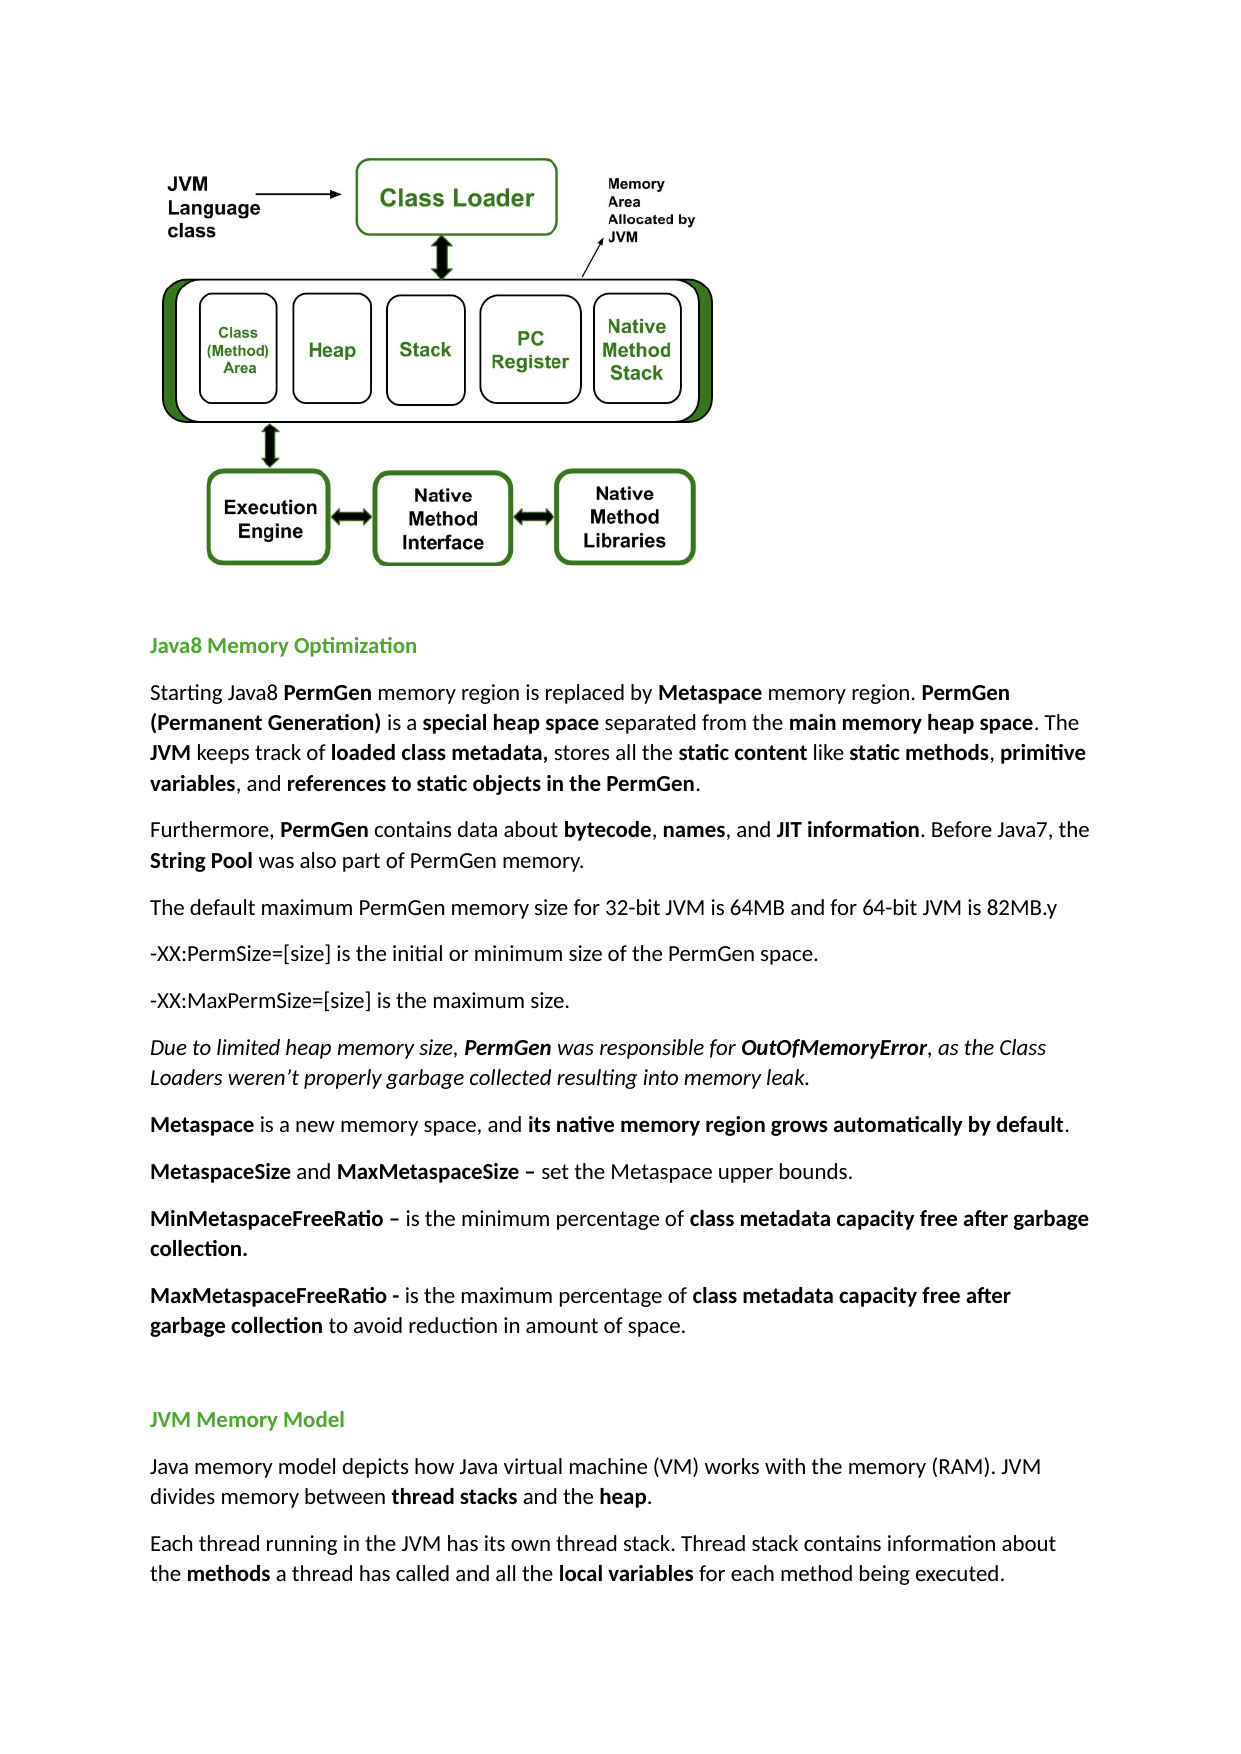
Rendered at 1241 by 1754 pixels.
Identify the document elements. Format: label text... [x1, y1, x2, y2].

text Starting Java8 PermGen memory region is replaced by Metaspace memory region. PermGen (Permanent Generation) is a special heap space separated from the main memory heap space. The JVM keeps track of loaded class metadata, stores all the static content like static methods, primitive variables, and references to static objects in the PermGen. [150, 678, 1090, 797]
text Due to limited heap memory size, PermGen was responsible for OutOfMemoryError, as the Class Loaders weren’t properly garbage collected resulting into memory leak. [150, 1033, 1090, 1091]
text JVM Memory Model [150, 1405, 1090, 1433]
text Each thread running in the JVM has its own thread stack. Thread stack contains information about the methods a thread has called and all the local variables for each method being executed. [150, 1529, 1090, 1587]
text Furthermore, PermGen contains data about bytecode, names, and JIT information. Before Java7, the String Pool was also part of PermGen memory. [150, 816, 1090, 874]
text The default maximum PermGen memory size for 32-bit JVM is 64MB and for 64-bit JVM is 82MB.y [150, 893, 1090, 921]
text MaxMetaspaceFreeRatio - is the maximum percentage of class metadata capacity free after garbage collection to avoid reduction in amount of space. [150, 1281, 1090, 1339]
text -XX:PermSize=[size] is the initial or minimum size of the PermGen space. [150, 939, 1090, 967]
text MinMetaspaceFreeRatio – is the minimum percentage of class metadata capacity free after garbage collection. [150, 1204, 1090, 1262]
picture [150, 150, 724, 566]
text MetaspaceSize and MaxMetaspaceSize – set the Metaspace upper bounds. [150, 1157, 1090, 1185]
text -XX:MaxPermSize=[size] is the maximum size. [150, 986, 1090, 1014]
text Metaspace is a new memory space, and its native memory region grows automatically by default. [150, 1110, 1090, 1138]
text Java8 Memory Optimization [150, 631, 1090, 659]
text Java memory model depicts how Java virtual machine (VM) works with the memory (RAM). JVM divides memory between thread stacks and the heap. [150, 1452, 1090, 1510]
